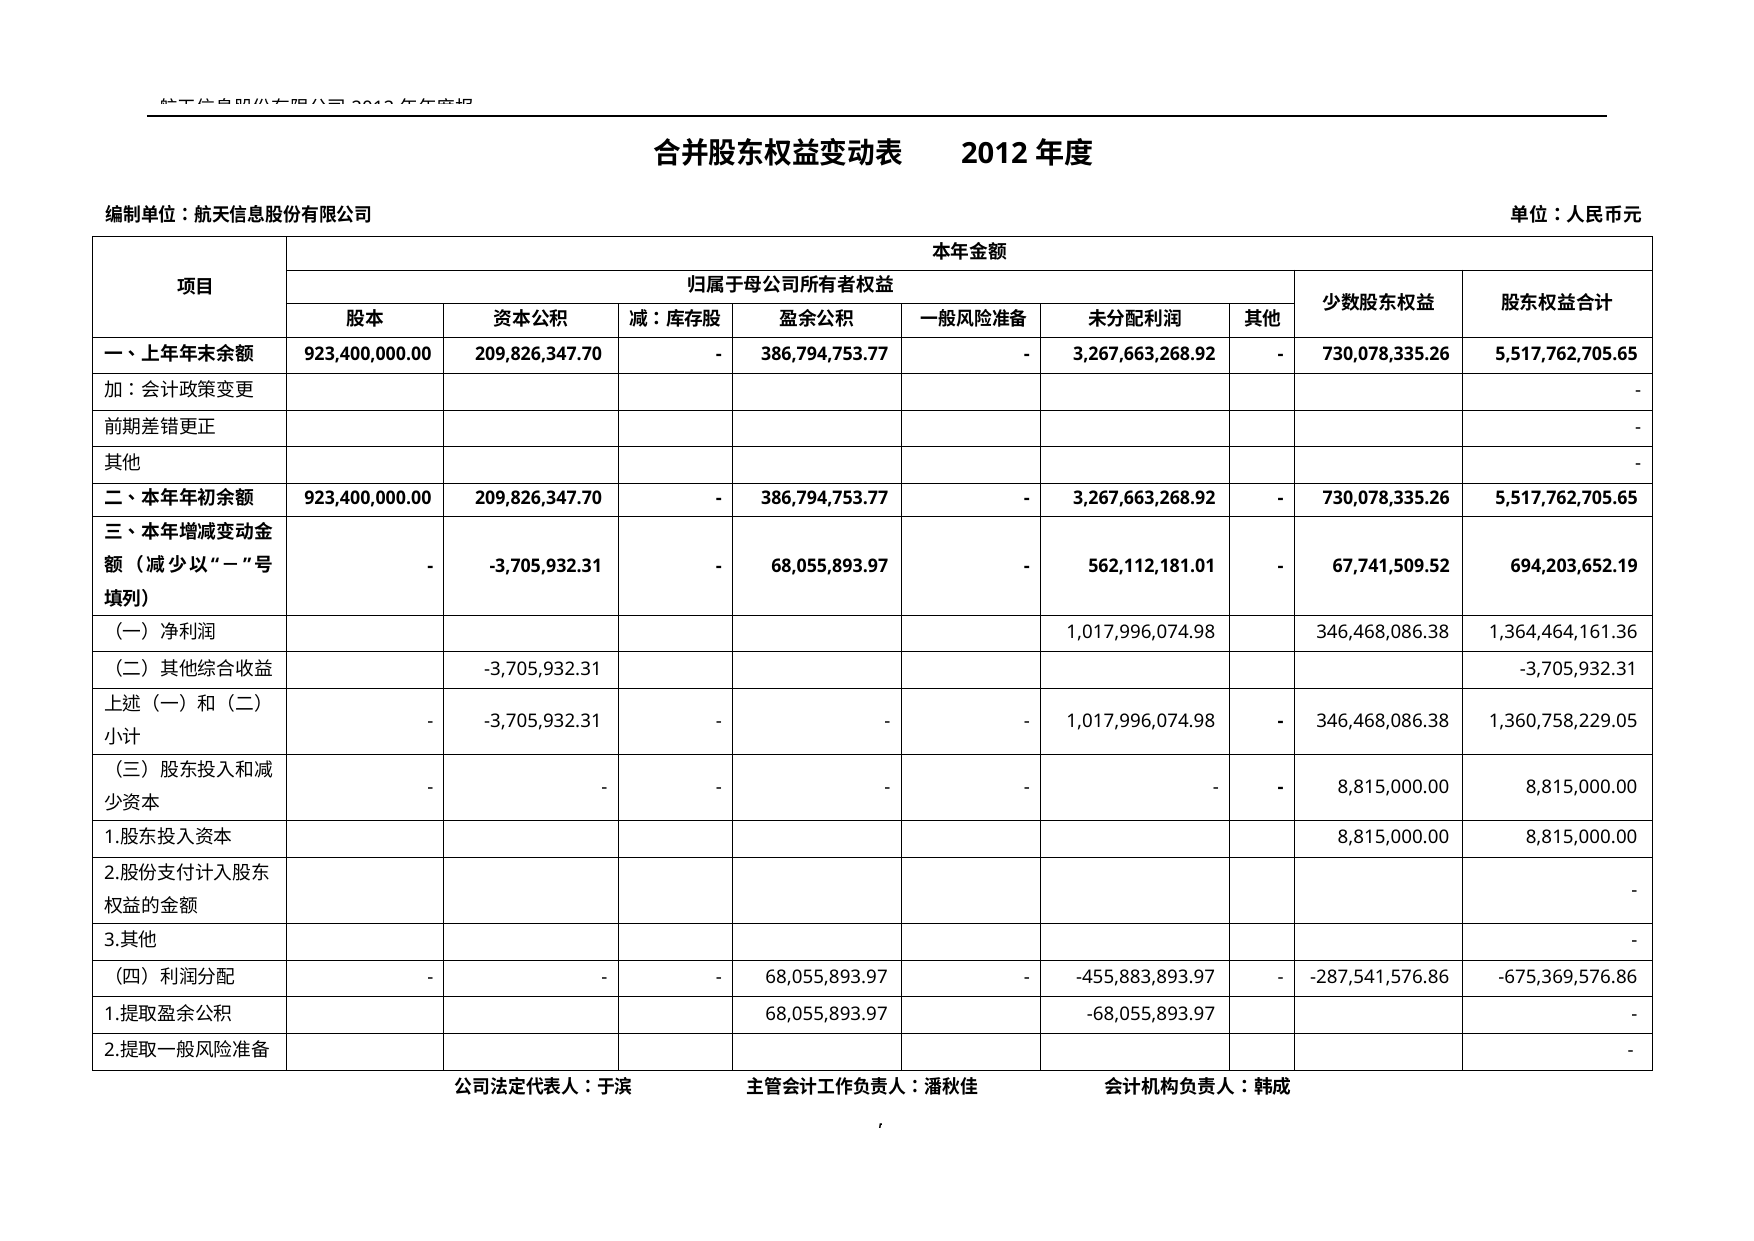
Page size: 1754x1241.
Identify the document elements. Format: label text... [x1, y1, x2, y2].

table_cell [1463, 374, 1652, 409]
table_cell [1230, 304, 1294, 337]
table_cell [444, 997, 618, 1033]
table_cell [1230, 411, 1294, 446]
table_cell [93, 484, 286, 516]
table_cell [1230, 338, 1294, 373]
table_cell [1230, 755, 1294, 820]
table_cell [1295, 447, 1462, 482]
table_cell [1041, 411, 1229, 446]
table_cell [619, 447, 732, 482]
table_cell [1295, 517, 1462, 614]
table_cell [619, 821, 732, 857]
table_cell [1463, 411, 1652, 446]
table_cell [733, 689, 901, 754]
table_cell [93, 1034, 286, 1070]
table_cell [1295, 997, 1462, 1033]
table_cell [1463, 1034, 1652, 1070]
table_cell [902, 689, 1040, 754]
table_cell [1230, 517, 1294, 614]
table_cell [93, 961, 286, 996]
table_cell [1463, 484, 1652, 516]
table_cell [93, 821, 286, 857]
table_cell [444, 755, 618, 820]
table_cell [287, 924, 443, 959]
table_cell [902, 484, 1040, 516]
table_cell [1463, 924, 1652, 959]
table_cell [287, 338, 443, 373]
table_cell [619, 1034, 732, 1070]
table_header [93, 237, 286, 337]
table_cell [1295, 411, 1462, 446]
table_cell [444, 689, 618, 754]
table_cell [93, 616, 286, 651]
text 公司法定代表人：于滨 主管会计工作负责人：潘秋佳 会计机构负责人：韩成 [454, 1073, 1664, 1099]
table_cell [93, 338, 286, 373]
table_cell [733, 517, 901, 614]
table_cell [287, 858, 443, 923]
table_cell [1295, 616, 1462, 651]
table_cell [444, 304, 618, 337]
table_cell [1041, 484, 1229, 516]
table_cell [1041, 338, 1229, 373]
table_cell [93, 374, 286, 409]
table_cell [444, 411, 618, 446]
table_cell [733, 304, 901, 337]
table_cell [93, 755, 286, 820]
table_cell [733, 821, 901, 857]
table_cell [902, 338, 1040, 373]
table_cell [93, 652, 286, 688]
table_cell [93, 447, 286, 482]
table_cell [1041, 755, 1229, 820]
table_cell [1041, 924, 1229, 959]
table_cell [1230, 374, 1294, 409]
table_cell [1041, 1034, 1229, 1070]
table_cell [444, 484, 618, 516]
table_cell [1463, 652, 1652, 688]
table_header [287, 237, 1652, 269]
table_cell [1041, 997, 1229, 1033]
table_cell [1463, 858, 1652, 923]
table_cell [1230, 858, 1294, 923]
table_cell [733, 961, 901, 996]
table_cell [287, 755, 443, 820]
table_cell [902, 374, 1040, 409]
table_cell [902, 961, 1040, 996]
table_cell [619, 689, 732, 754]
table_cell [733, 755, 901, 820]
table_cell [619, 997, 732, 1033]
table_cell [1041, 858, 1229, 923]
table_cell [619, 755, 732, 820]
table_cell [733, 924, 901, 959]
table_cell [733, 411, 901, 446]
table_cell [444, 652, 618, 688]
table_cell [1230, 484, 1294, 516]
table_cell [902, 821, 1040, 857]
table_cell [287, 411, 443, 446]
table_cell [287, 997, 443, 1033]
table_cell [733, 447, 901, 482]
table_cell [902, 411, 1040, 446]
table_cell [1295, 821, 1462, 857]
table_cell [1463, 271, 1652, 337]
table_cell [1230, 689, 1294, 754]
subtitle 合并股东权益变动表 2012 年度 [82, 132, 1664, 172]
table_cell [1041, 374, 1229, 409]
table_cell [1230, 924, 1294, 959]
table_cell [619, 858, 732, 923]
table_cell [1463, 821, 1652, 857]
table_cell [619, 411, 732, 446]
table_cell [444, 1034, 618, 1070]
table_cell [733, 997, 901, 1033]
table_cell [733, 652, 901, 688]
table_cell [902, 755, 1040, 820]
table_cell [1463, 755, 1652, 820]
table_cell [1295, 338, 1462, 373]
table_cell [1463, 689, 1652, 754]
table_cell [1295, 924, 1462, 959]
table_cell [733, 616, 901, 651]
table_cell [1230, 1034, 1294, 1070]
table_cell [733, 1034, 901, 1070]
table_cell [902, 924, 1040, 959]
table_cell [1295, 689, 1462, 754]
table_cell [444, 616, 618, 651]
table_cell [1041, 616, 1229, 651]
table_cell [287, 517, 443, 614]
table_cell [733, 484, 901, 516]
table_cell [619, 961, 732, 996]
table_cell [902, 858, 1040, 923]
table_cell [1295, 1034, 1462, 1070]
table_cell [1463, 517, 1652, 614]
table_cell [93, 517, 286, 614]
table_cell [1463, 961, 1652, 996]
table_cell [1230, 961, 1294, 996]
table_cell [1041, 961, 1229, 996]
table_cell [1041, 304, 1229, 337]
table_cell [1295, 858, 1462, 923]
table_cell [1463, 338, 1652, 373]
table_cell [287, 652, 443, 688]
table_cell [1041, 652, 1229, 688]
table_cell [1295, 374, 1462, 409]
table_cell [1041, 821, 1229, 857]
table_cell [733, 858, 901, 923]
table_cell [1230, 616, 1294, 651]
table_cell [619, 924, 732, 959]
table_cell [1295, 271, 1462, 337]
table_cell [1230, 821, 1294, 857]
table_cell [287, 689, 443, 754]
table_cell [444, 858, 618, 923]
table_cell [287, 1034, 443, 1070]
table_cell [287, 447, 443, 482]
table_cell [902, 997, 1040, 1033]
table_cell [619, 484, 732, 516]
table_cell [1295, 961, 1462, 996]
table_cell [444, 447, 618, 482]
text 编制单位：航天信息股份有限公司 单位：人民币元 [82, 202, 1664, 227]
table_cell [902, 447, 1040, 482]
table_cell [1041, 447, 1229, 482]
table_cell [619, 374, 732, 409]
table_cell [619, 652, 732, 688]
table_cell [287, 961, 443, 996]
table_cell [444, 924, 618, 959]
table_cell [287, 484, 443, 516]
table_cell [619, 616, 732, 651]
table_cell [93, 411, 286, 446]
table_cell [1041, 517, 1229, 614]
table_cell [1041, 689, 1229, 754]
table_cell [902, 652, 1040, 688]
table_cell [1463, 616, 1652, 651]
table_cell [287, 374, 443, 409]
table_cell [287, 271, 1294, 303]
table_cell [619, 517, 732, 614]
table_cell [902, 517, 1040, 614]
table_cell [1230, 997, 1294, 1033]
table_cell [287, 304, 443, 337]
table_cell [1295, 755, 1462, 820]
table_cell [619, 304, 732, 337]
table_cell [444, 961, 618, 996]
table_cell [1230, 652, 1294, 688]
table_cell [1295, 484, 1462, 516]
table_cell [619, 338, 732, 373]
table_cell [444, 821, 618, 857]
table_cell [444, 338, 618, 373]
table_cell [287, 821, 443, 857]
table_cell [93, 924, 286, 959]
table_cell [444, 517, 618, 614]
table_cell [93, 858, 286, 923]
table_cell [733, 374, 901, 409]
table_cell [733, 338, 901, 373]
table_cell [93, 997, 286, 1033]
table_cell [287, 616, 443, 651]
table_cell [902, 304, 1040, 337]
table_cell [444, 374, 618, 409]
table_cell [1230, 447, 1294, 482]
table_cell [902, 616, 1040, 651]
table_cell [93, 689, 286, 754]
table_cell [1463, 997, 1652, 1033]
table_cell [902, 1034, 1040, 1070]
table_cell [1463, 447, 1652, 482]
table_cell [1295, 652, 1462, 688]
